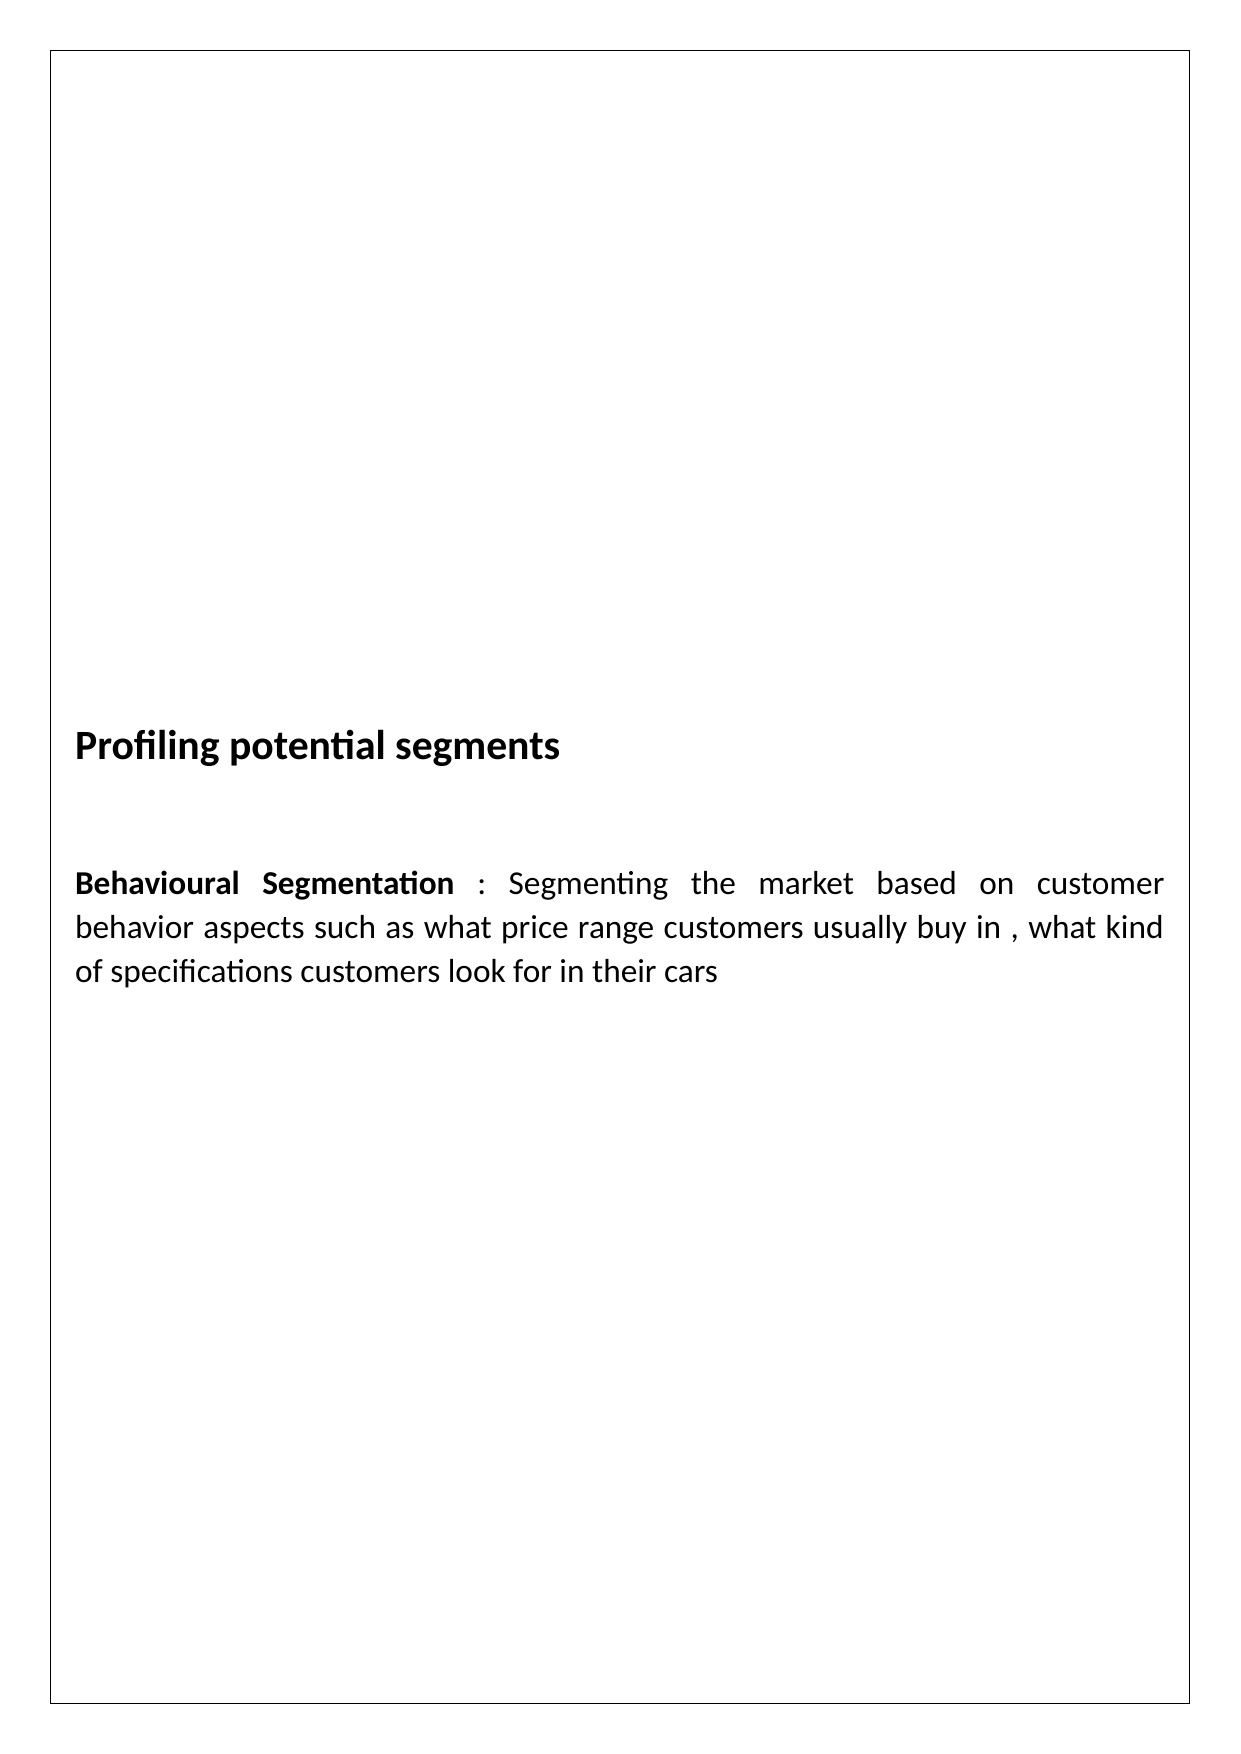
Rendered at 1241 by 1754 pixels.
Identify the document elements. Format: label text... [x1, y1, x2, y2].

text Behavioural Segmentation : Segmenting the market based on customer behavior aspects such as what price range customers usually buy in , what kind of specifications customers look for in their cars [75, 862, 1165, 991]
text Profiling potential segments [75, 719, 1165, 770]
